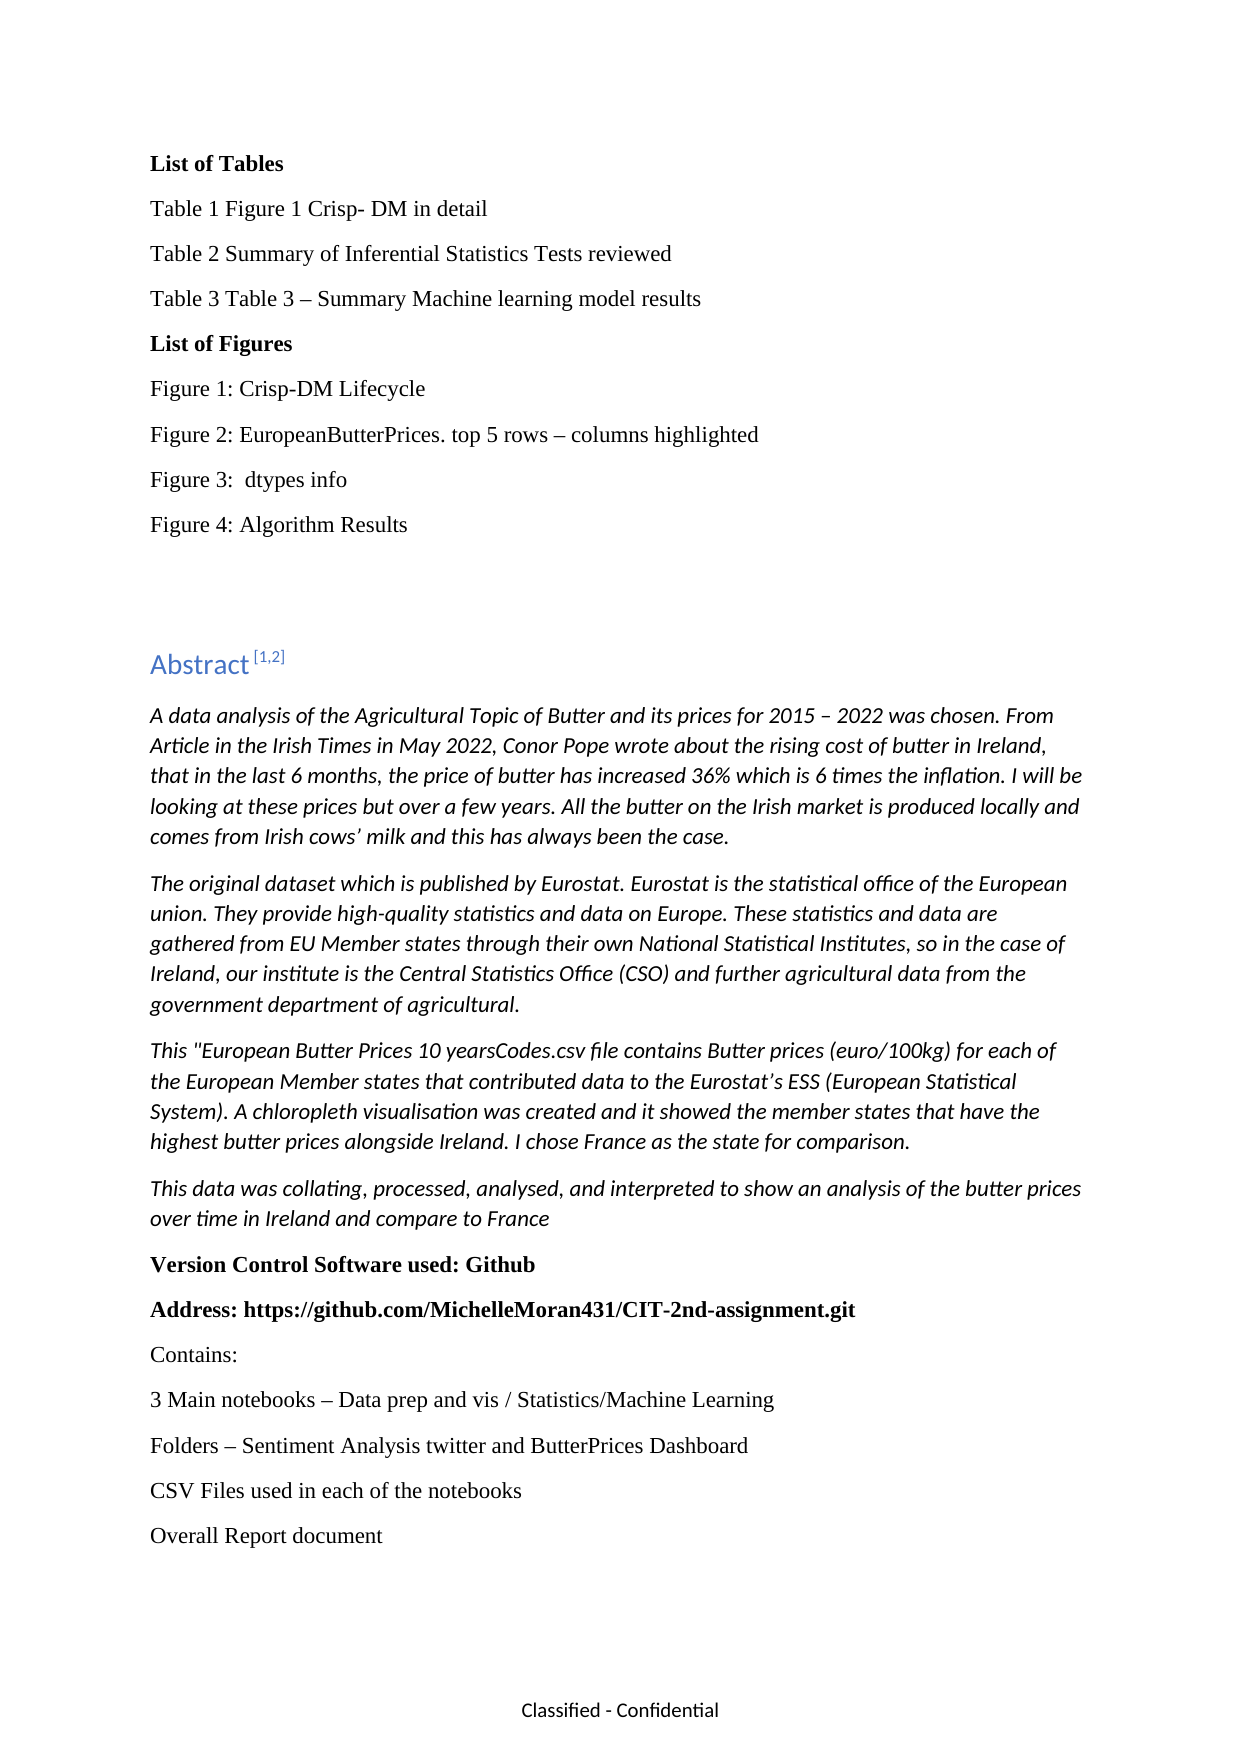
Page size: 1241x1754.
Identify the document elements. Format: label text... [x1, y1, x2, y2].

text Overall Report document [150, 1523, 1090, 1549]
text Abstract [1,2] [150, 646, 1090, 682]
text Folders – Sentiment Analysis twitter and ButterPrices Dashboard [150, 1432, 1090, 1458]
text Version Control Software used: Github [150, 1251, 1090, 1278]
text This data was collating, processed, analysed, and interpreted to show an analysis of the butter prices over time in Ireland and compare to France [150, 1174, 1090, 1232]
text List of Figures [150, 330, 1090, 357]
text Table 3 Table 3 – Summary Machine learning model results [150, 285, 1090, 312]
text Contains: [150, 1341, 1090, 1368]
text List of Tables [150, 150, 1090, 176]
text The original dataset which is published by Eurostat. Eurostat is the statistical office of the European union. They provide high-quality statistics and data on Europe. These statistics and data are gathered from EU Member states through their own National Statistical Institutes, so in the case of Ireland, our institute is the Central Statistics Office (CSO) and further agricultural data from the government department of agricultural. [150, 869, 1090, 1018]
text Figure 4: Algorithm Results [150, 511, 1090, 537]
text Figure 3: dtypes info [150, 466, 1090, 492]
text 3 Main notebooks – Data prep and vis / Statistics/Machine Learning [150, 1387, 1090, 1413]
text Address: https://github.com/MichelleMoran431/CIT-2nd-assignment.git [150, 1296, 1090, 1323]
text This "European Butter Prices 10 yearsCodes.csv file contains Butter prices (euro/100kg) for each of the European Member states that contributed data to the Eurostat’s ESS (European Statistical System). A chloropleth visualisation was created and it showed the member states that have the highest butter prices alongside Ireland. I chose France as the state for comparison. [150, 1037, 1090, 1155]
text Figure 1: Crisp-DM Lifecycle [150, 376, 1090, 402]
text Figure 2: EuropeanButterPrices. top 5 rows – columns highlighted [150, 421, 1090, 447]
text Table 2 Summary of Inferential Statistics Tests reviewed [150, 240, 1090, 267]
text A data analysis of the Agricultural Topic of Butter and its prices for 2015 – 2022 was chosen. From Article in the Irish Times in May 2022, Conor Pope wrote about the rising cost of butter in Ireland, that in the last 6 months, the price of butter has increased 36% which is 6 times the inflation. I will be looking at these prices but over a few years. All the butter on the Irish market is produced locally and comes from Irish cows’ milk and this has always been the case. [150, 701, 1090, 850]
text Table 1 Figure 1 Crisp- DM in detail [150, 195, 1090, 221]
text CSV Files used in each of the notebooks [150, 1477, 1090, 1503]
